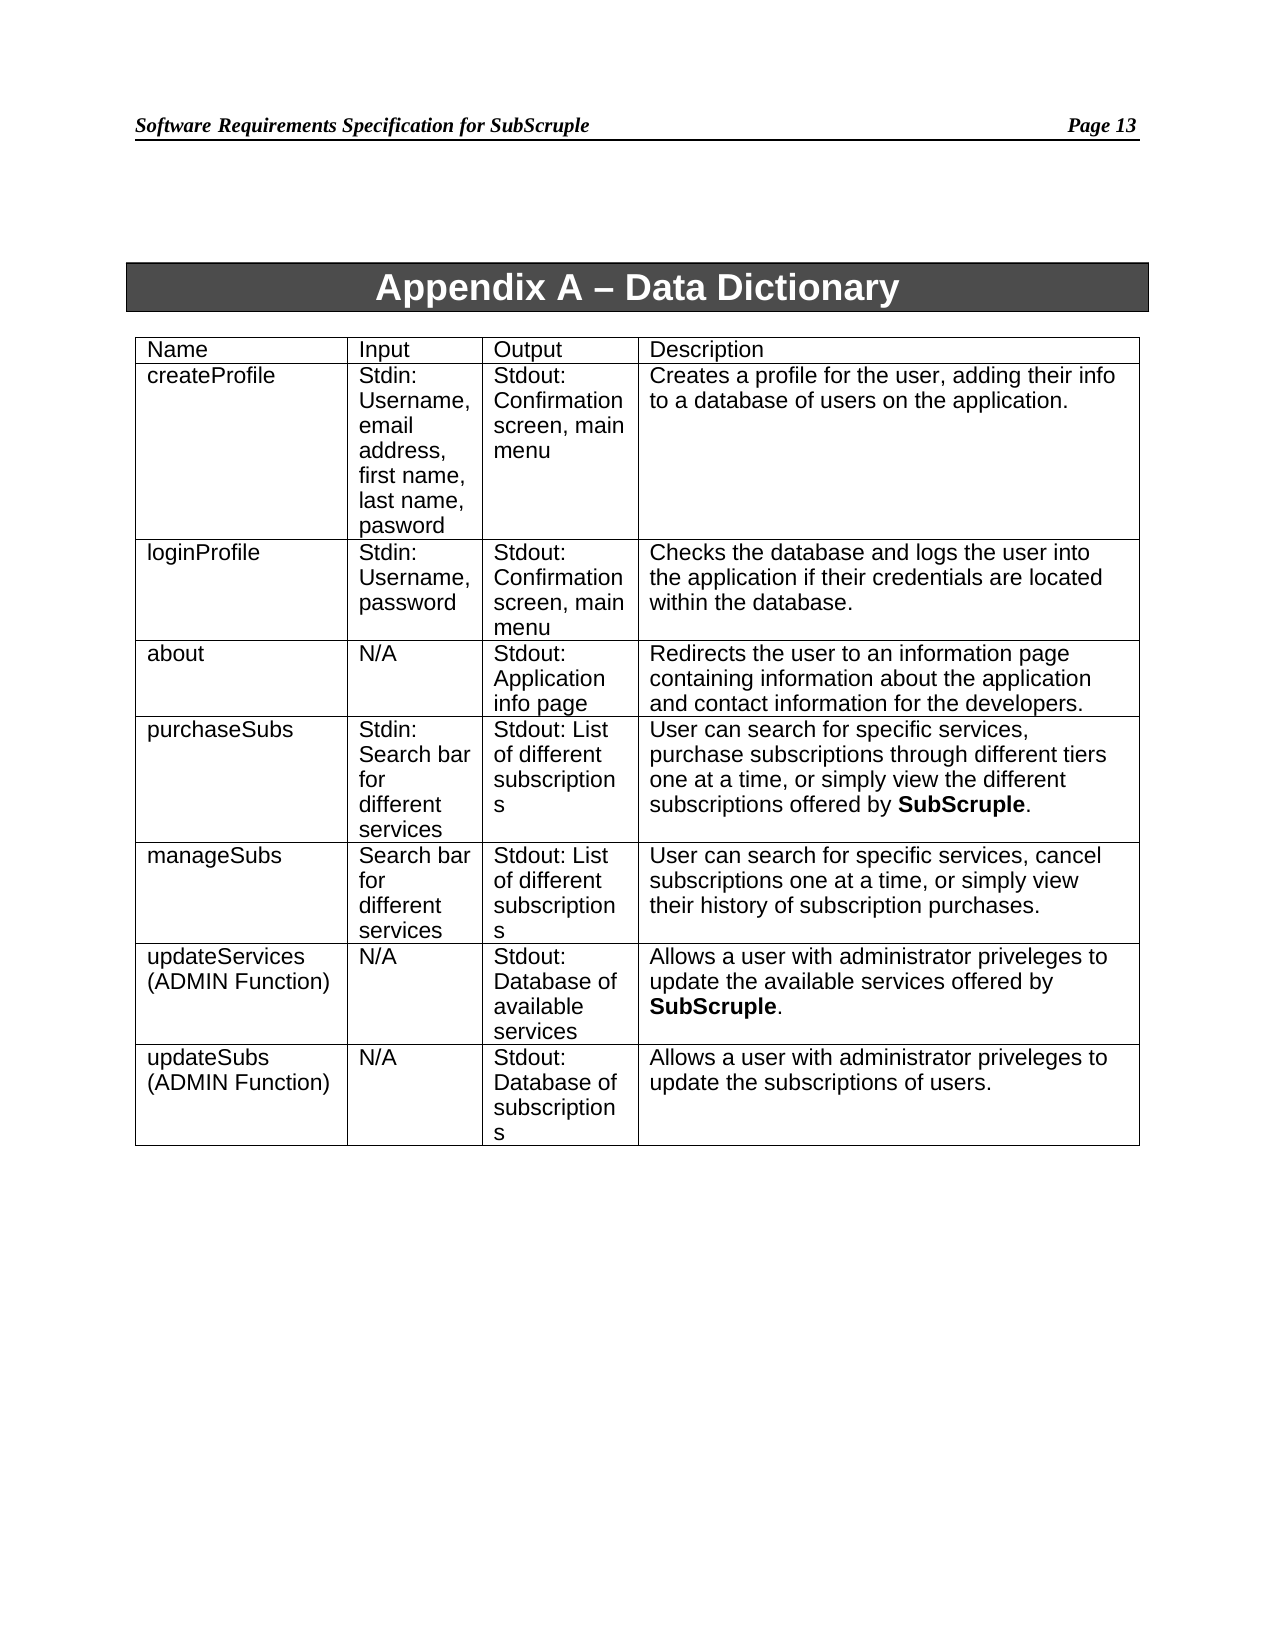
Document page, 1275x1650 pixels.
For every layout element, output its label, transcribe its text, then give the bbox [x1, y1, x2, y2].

table_cell Stdout: Database of subscriptions [483, 1045, 638, 1145]
table_cell N/A [348, 1045, 482, 1145]
table_header Input [348, 338, 482, 363]
table_cell manageSubs [136, 843, 347, 943]
table_cell Stdin: Username, password [348, 540, 482, 640]
table_header Output [483, 338, 638, 363]
table_cell Stdout: Database of available services [483, 944, 638, 1044]
table_cell loginProfile [136, 540, 347, 640]
table_cell purchaseSubs [136, 717, 347, 842]
table_cell Allows a user with administrator priveleges to update the subscriptions of users. [639, 1045, 1139, 1145]
table_cell updateSubs (ADMIN Function) [136, 1045, 347, 1145]
table_cell Stdout: List of different subscriptions [483, 843, 638, 943]
table_cell N/A [348, 641, 482, 716]
text Appendix A – Data Dictionary [127, 264, 1148, 311]
table_cell Search bar for different services [348, 843, 482, 943]
table_cell User can search for specific services, cancel subscriptions one at a time, or simply view their history of subscription purchases. [639, 843, 1139, 943]
table_cell createProfile [136, 364, 347, 539]
table_cell Stdin: Username, email address, first name, last name, pasword [348, 364, 482, 539]
table_header Description [639, 338, 1139, 363]
table_cell Stdout: Application info page [483, 641, 638, 716]
table_cell Stdout: Confirmation screen, main menu [483, 364, 638, 539]
table_cell N/A [348, 944, 482, 1044]
table_cell Allows a user with administrator priveleges to update the available services offered by SubScruple. [639, 944, 1139, 1044]
table_header Name [136, 338, 347, 363]
table_cell User can search for specific services, purchase subscriptions through different tiers one at a time, or simply view the different subscriptions offered by SubScruple. [639, 717, 1139, 842]
table_cell Redirects the user to an information page containing information about the application and contact information for the developers. [639, 641, 1139, 716]
table_cell Stdout: Confirmation screen, main menu [483, 540, 638, 640]
table_cell Creates a profile for the user, adding their info to a database of users on the application. [639, 364, 1139, 539]
table_cell about [136, 641, 347, 716]
table_cell updateServices (ADMIN Function) [136, 944, 347, 1044]
table_cell Checks the database and logs the user into the application if their credentials are located within the database. [639, 540, 1139, 640]
table_cell Stdin: Search bar for different services [348, 717, 482, 842]
table_cell Stdout: List of different subscriptions [483, 717, 638, 842]
